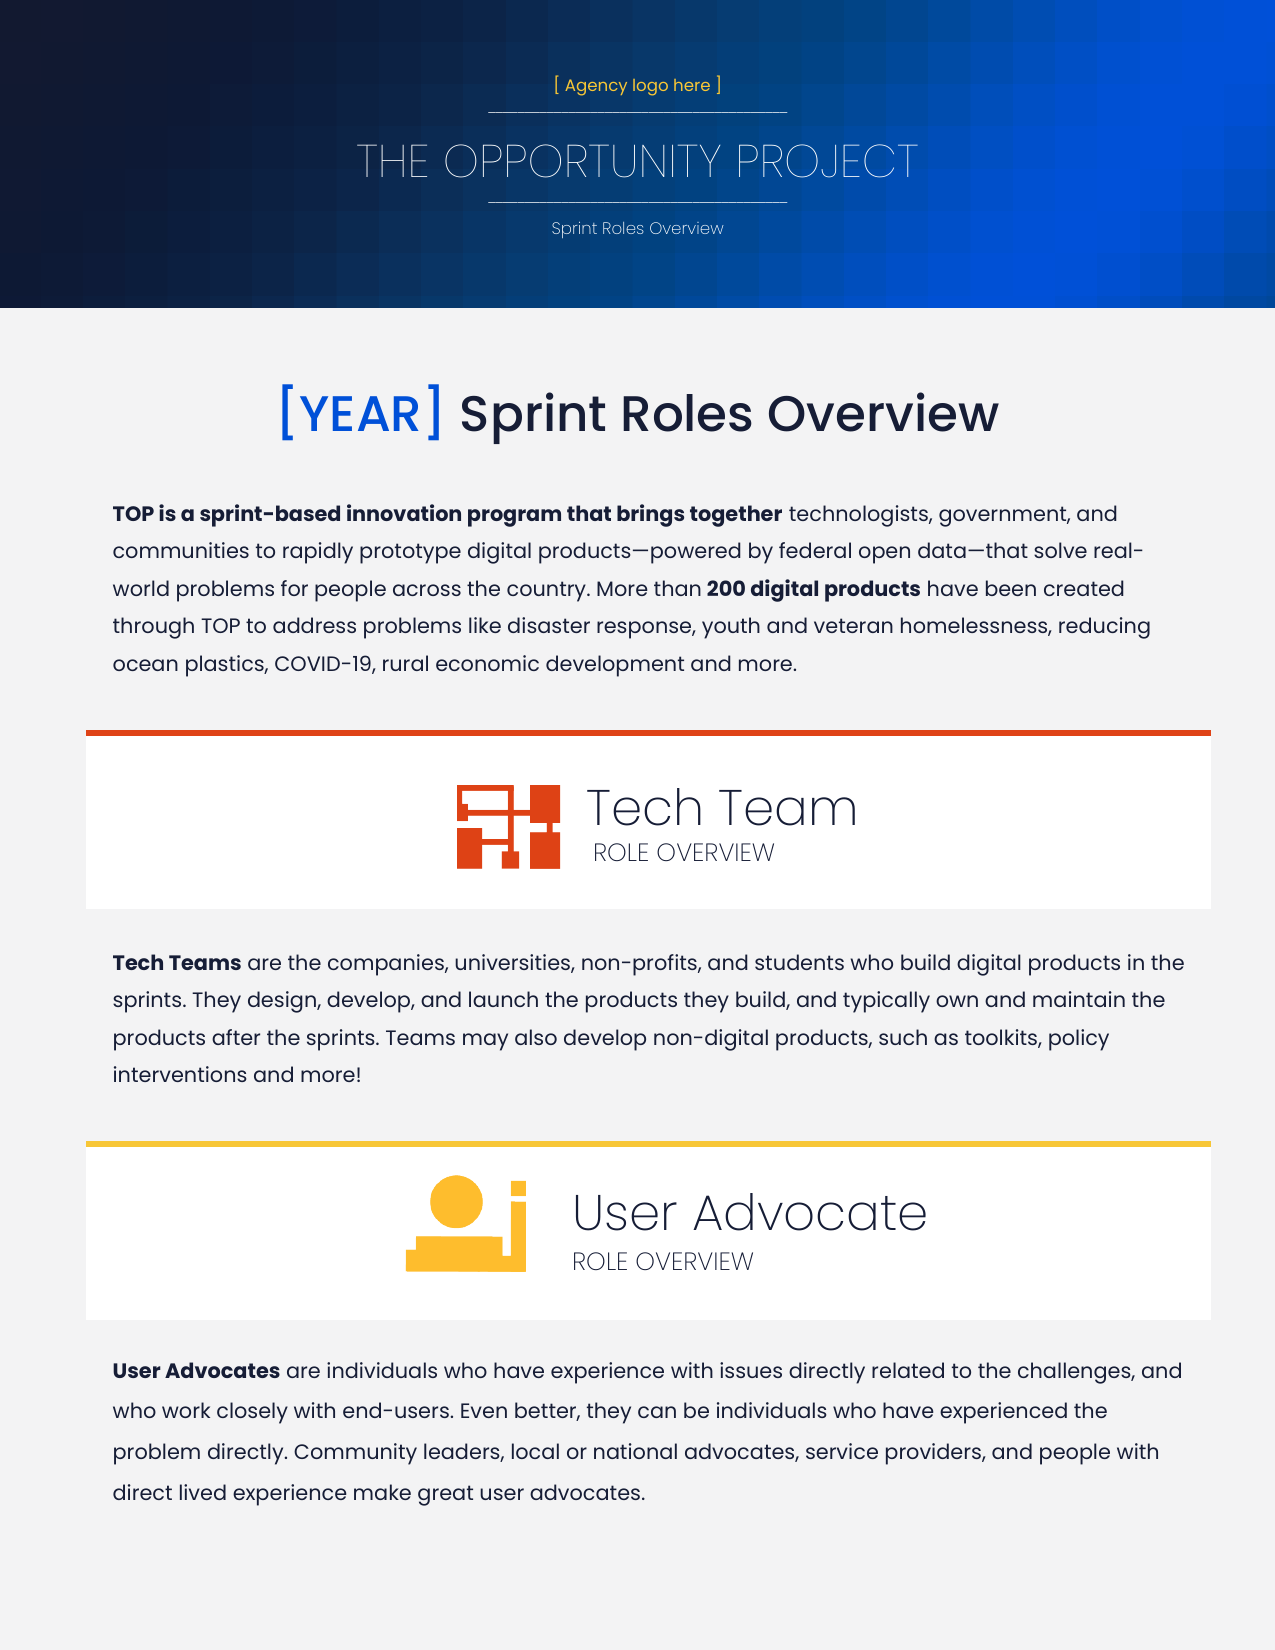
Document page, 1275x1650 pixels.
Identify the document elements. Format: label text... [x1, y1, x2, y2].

table_header Tech Team ROLE OVERVIEW [86, 736, 1211, 909]
text User Advocates are individuals who have experience with issues directly related to the challenges, and who work closely with end-users. Even better, they can be individuals who have experienced the problem directly. Community leaders, local or national advocates, service providers, and people with direct lived experience make great user advocates. [112, 1354, 1200, 1507]
picture [405, 1175, 526, 1272]
text [YEAR] Sprint Roles Overview [75, 373, 1200, 448]
text Tech Teams are the companies, universities, non-profits, and students who build digital products in the sprints. They design, develop, and launch the products they build, and typically own and maintain the products after the sprints. Teams may also develop non-digital products, such as toolkits, policy interventions and more! [112, 946, 1200, 1090]
picture [0, 0, 1275, 308]
text TOP is a sprint-based innovation program that brings together technologists, government, and communities to rapidly prototype digital products—powered by federal open data—that solve real-world problems for people across the country. More than 200 digital products have been created through TOP to address problems like disaster response, youth and veteran homelessness, reducing ocean plastics, COVID-19, rural economic development and more. [112, 497, 1200, 678]
table_header User Advocate ROLE OVERVIEW [86, 1147, 1211, 1320]
picture [457, 785, 561, 869]
